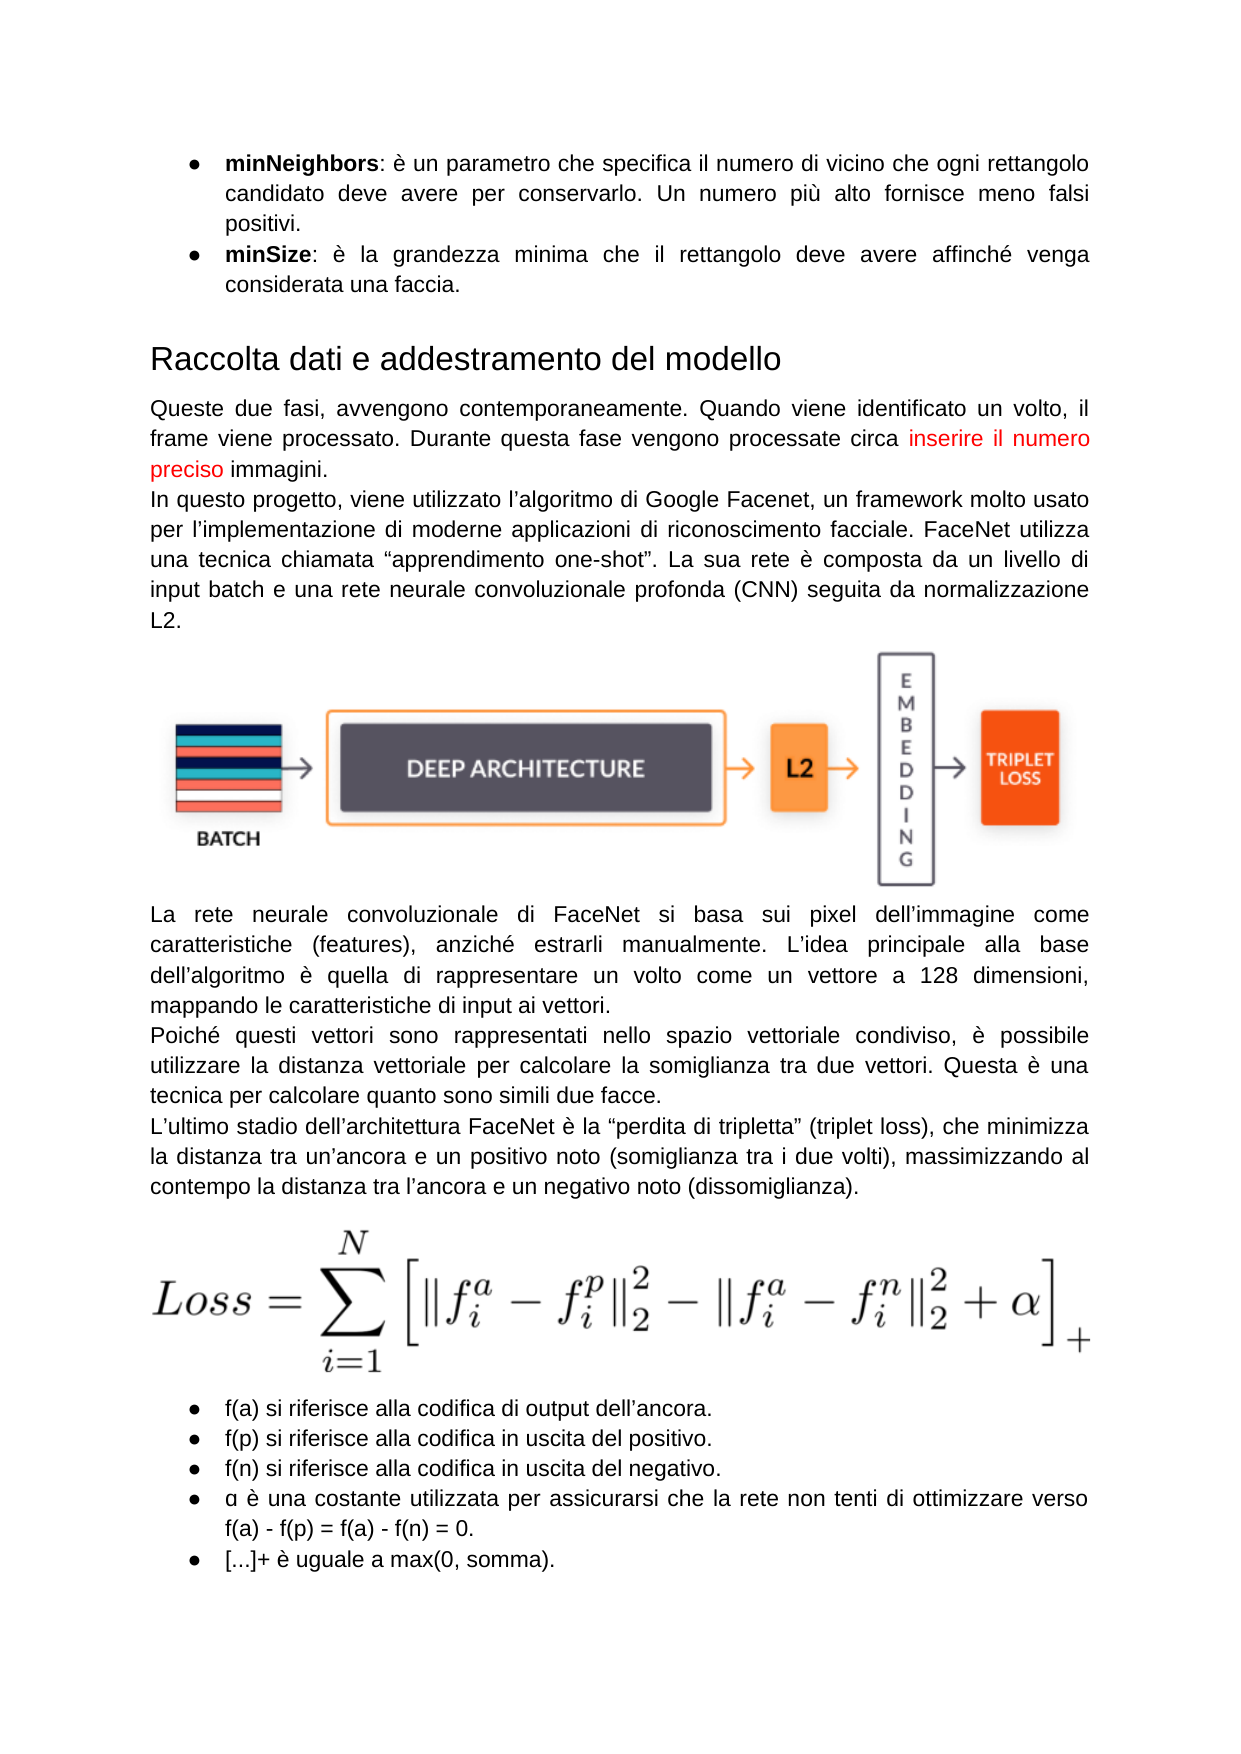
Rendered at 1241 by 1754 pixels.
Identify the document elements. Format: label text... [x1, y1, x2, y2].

list ɑ è una costante utilizzata per assicurarsi che la rete non tenti di ottimizzare verso f(a) - f(p) = f(a) - f(n) = 0. [187, 1485, 1090, 1542]
list f(n) si riferisce alla codifica in uscita del negativo. [187, 1455, 1090, 1481]
text In questo progetto, viene utilizzato l’algoritmo di Google Facenet, un framework molto usato per l’implementazione di moderne applicazioni di riconoscimento facciale. FaceNet utilizza una tecnica chiamata “apprendimento one-shot”. La sua rete è composta da un livello di input batch e una rete neurale convoluzionale profonda (CNN) seguita da normalizzazione L2. [150, 486, 1090, 633]
list f(p) si riferisce alla codifica in uscita del positivo. [187, 1425, 1090, 1451]
picture [150, 1203, 1091, 1391]
list minSize: è la grandezza minima che il rettangolo deve avere affinché venga considerata una faccia. [187, 241, 1090, 297]
text L’ultimo stadio dell’architettura FaceNet è la “perdita di tripletta” (triplet loss), che minimizza la distanza tra un’ancora e un positivo noto (somiglianza tra i due volti), massimizzando al contempo la distanza tra l’ancora e un negativo noto (dissomiglianza). [150, 1113, 1090, 1199]
picture [150, 636, 1091, 898]
text Poiché questi vettori sono rappresentati nello spazio vettoriale condiviso, è possibile utilizzare la distanza vettoriale per calcolare la somiglianza tra due vettori. Questa è una tecnica per calcolare quanto sono simili due facce. [150, 1022, 1090, 1109]
list f(a) si riferisce alla codifica di output dell’ancora. [187, 1394, 1090, 1421]
text La rete neurale convoluzionale di FaceNet si basa sui pixel dell’immagine come caratteristiche (features), anziché estrarli manualmente. L’idea principale alla base dell’algoritmo è quella di rappresentare un volto come un vettore a 128 dimensioni, mappando le caratteristiche di input ai vettori. [150, 901, 1090, 1018]
list minNeighbors: è un parametro che specifica il numero di vicino che ogni rettangolo candidato deve avere per conservarlo. Un numero più alto fornisce meno falsi positivi. [187, 150, 1090, 237]
list [...]+ è uguale a max(0, somma). [187, 1546, 1090, 1572]
text Queste due fasi, avvengono contemporaneamente. Quando viene identificato un volto, il frame viene processato. Durante questa fase vengono processate circa inserire il numero preciso immagini. [150, 395, 1090, 482]
subtitle Raccolta dati e addestramento del modello [150, 338, 1090, 377]
